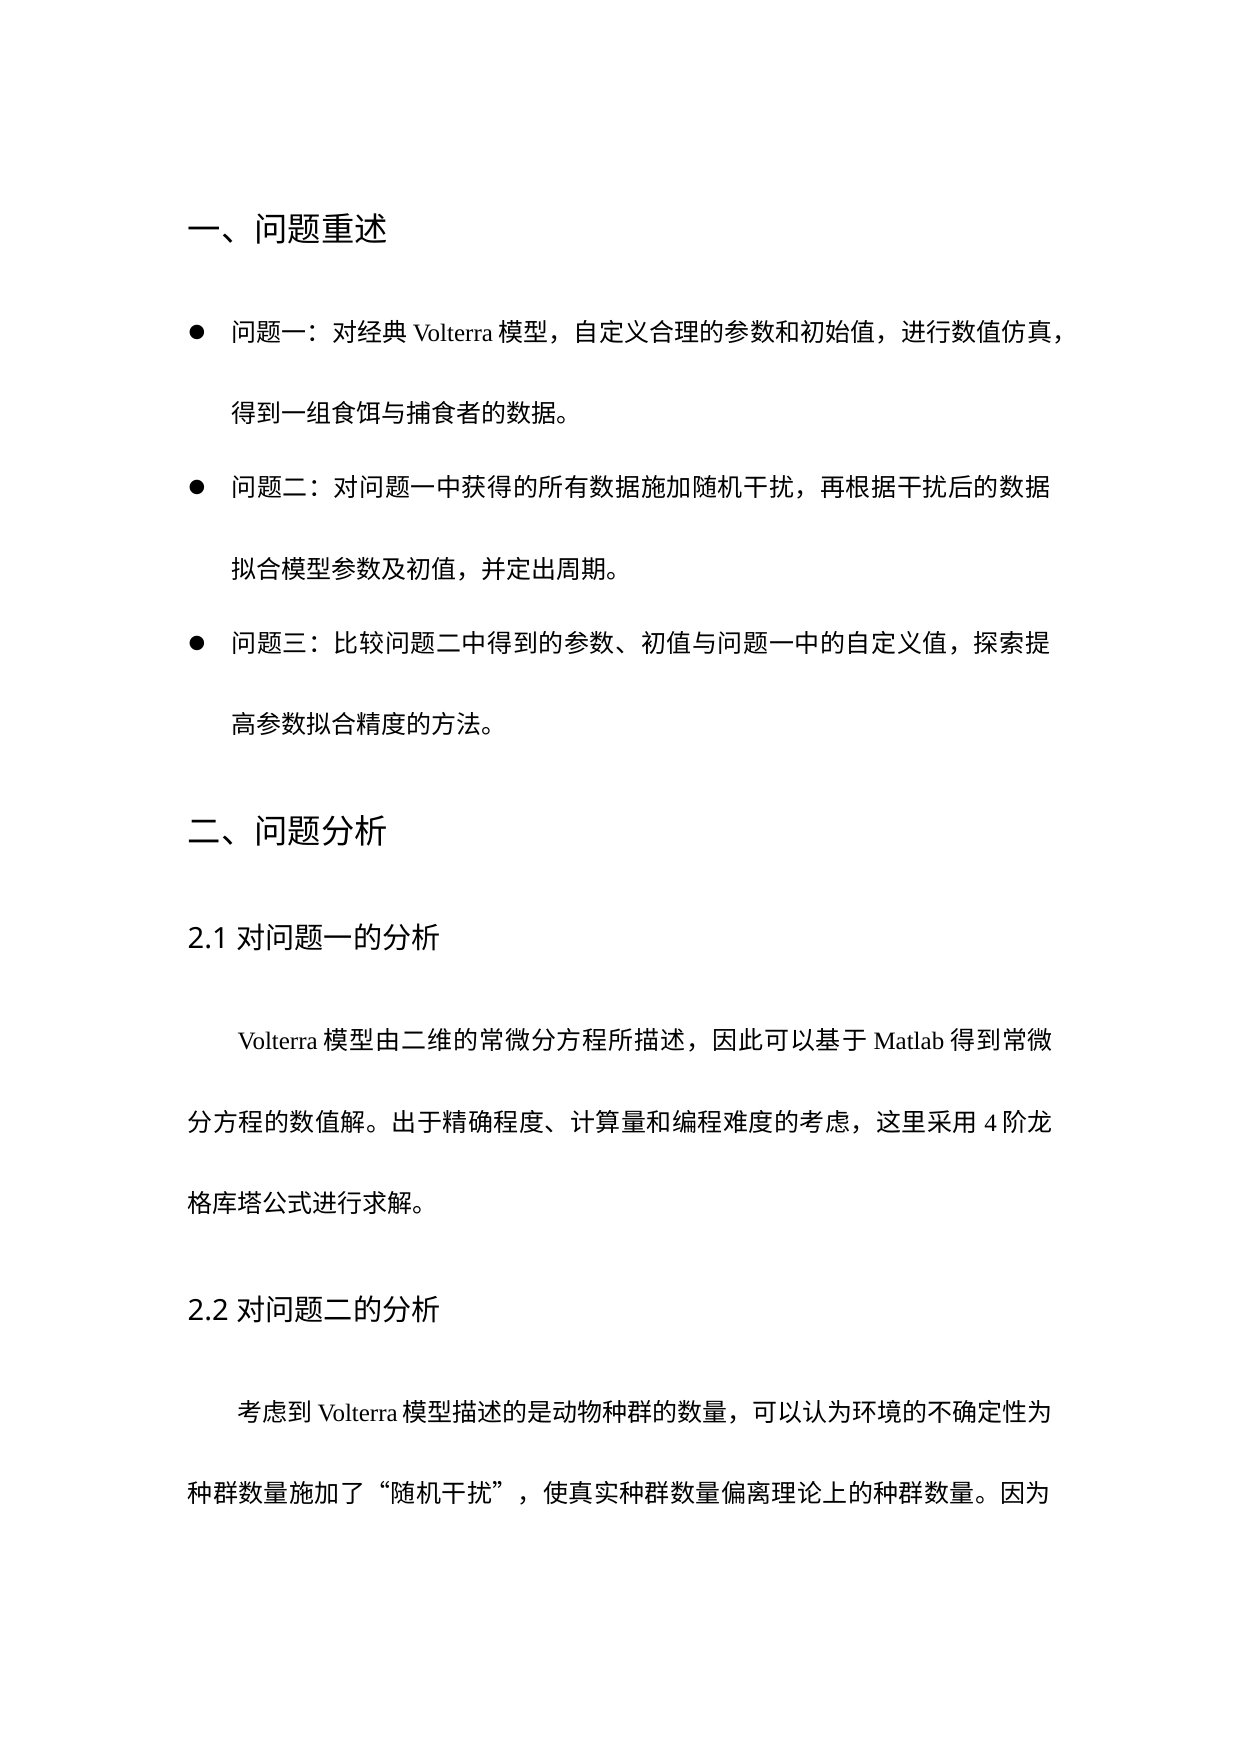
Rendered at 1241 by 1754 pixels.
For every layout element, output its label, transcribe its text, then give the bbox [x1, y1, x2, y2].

list 问题二：对问题一中获得的所有数据施加随机干扰，再根据干扰后的数据拟合模型参数及初值，并定出周期。 [187, 453, 1053, 600]
subtitle 一、问题重述 [187, 194, 1053, 259]
list 问题一：对经典Volterra模型，自定义合理的参数和初始值，进行数值仿真，得到一组食饵与捕食者的数据。 [187, 298, 1053, 444]
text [187, 1378, 1053, 1524]
subtitle 二、问题分析 [187, 797, 1053, 862]
text Volterra模型由二维的常微分方程所描述，因此可以基于Matlab得到常微分方程的数值解。出于精确程度、计算量和编程难度的考虑，这里采用4阶龙格库塔公式进行求解。 [187, 1006, 1053, 1234]
list 问题三：比较问题二中得到的参数、初值与问题一中的自定义值，探索提高参数拟合精度的方法。 [187, 609, 1053, 755]
subtitle 2.1 对问题一的分析 [187, 904, 1053, 969]
subtitle 2.2 对问题二的分析 [187, 1275, 1053, 1340]
